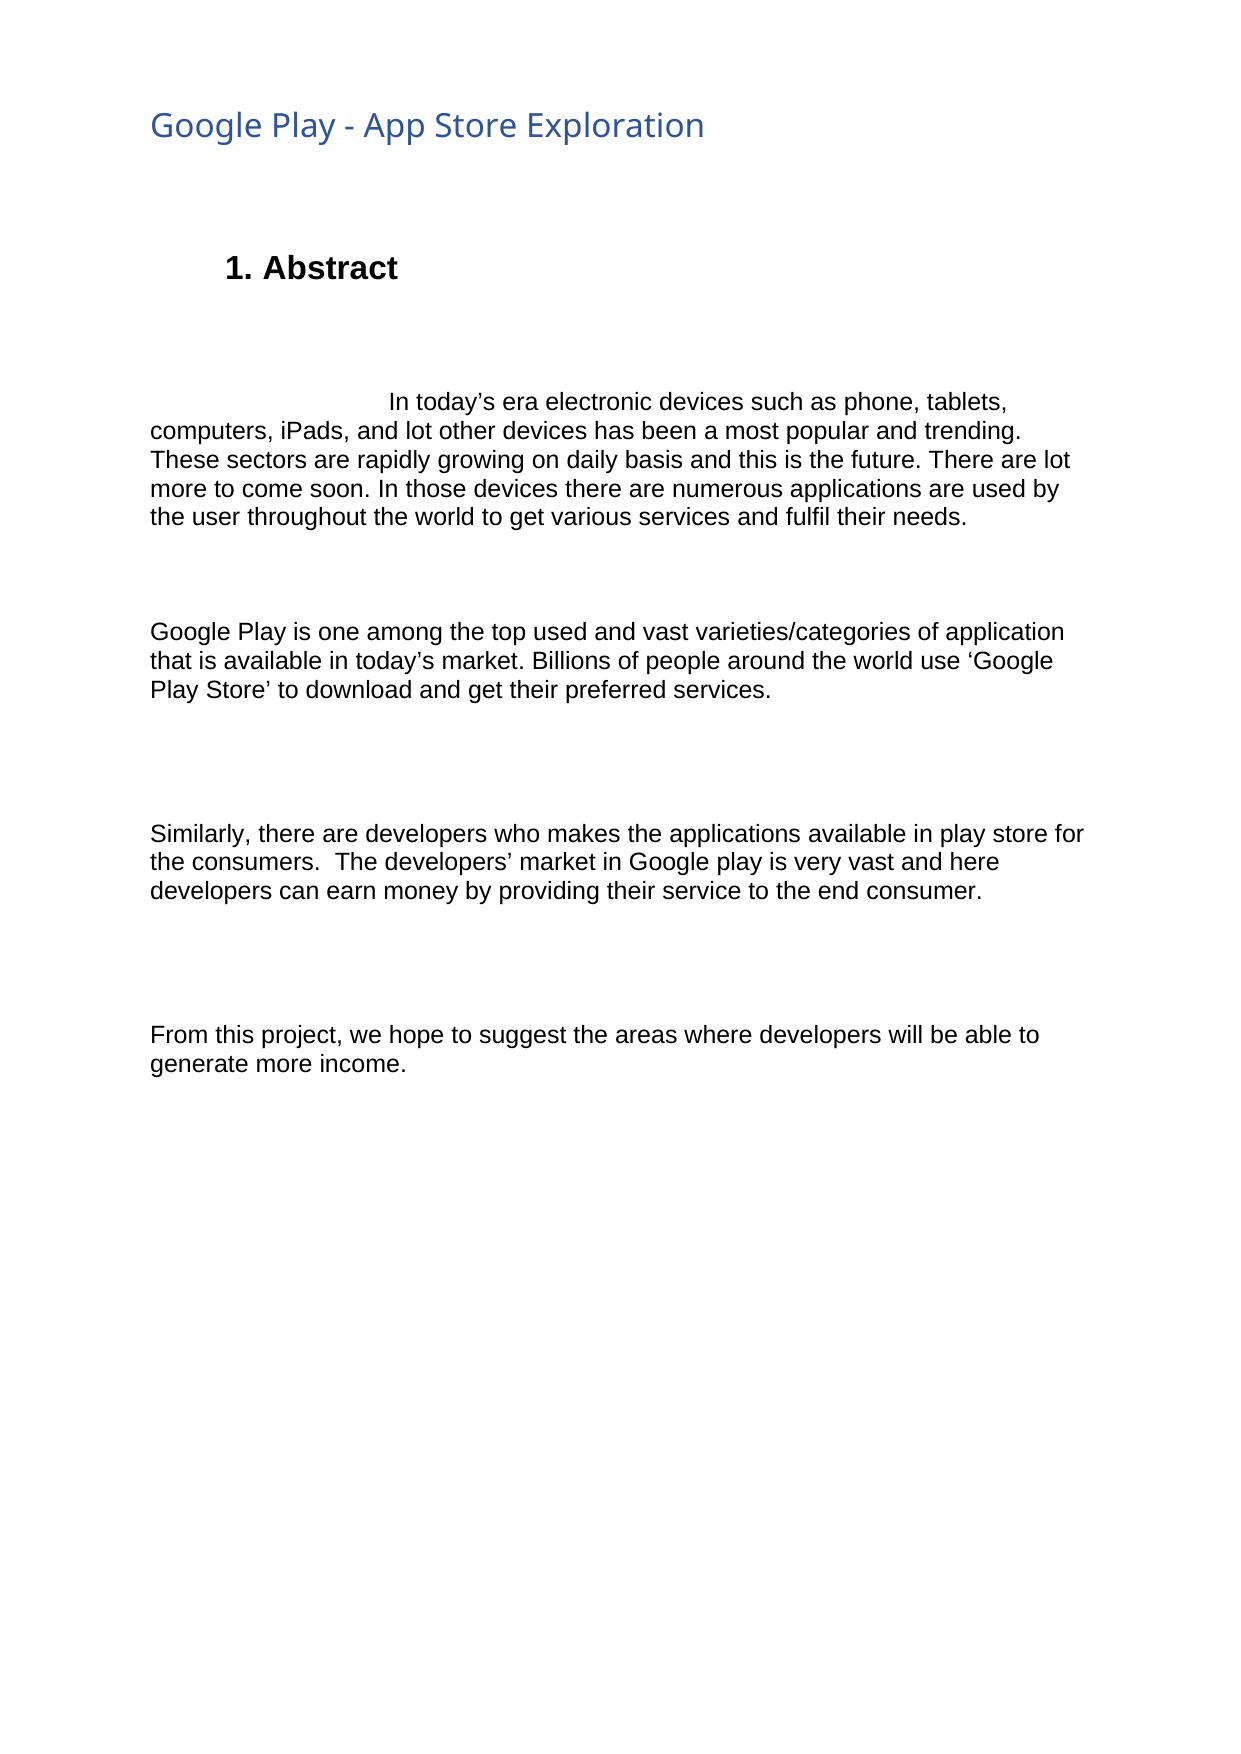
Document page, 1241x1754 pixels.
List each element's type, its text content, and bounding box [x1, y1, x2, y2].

list Abstract [225, 248, 1090, 287]
text From this project, we hope to suggest the areas where developers will be able to generate more income. [150, 1020, 1090, 1077]
text In today’s era electronic devices such as phone, tablets, computers, iPads, and lot other devices has been a most popular and trending. These sectors are rapidly growing on daily basis and this is the future. There are lot more to come soon. In those devices there are numerous applications are used by the user throughout the world to get various services and fulfil their needs. [150, 387, 1090, 531]
text Similarly, there are developers who makes the applications available in play store for the consumers. The developers’ market in Google play is very vast and here developers can earn money by providing their service to the end consumer. [150, 819, 1090, 905]
text Google Play is one among the top used and vast varieties/categories of application that is available in today’s market. Billions of people around the world use ‘Google Play Store’ to download and get their preferred services. [150, 617, 1090, 704]
